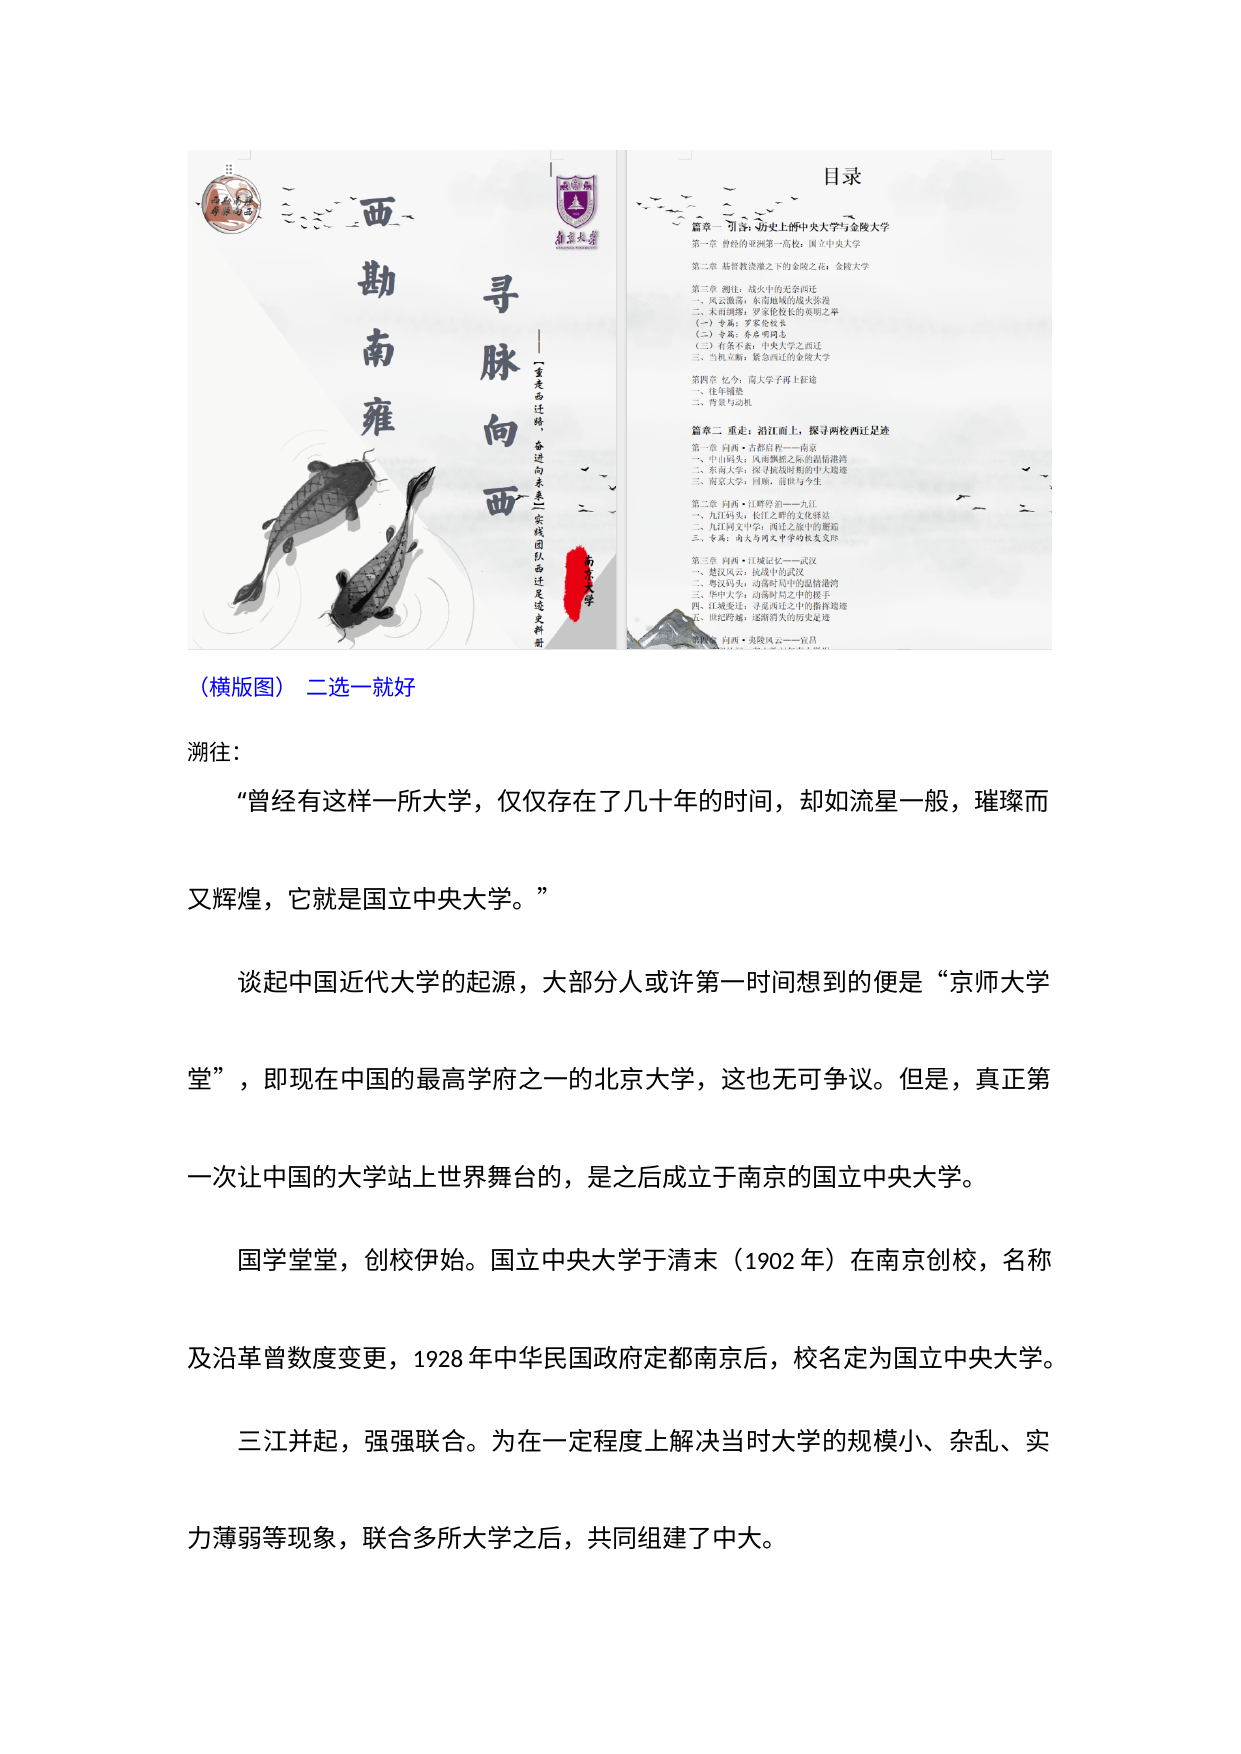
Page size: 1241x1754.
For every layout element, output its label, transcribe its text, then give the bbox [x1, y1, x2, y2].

picture [187, 150, 1052, 650]
list 三江并起，强强联合。为在一定程度上解决当时大学的规模小、杂乱、实力薄弱等现象，联合多所大学之后，共同组建了中大。 [187, 1407, 1053, 1569]
list 国学堂堂，创校伊始。国立中央大学于清末（1902年）在南京创校，名称及沿革曾数度变更，1928年中华民国政府定都南京后，校名定为国立中央大学。 [187, 1226, 1053, 1389]
text （横版图） 二选一就好 [187, 670, 1053, 702]
list 谈起中国近代大学的起源，大部分人或许第一时间想到的便是“京师大学堂”，即现在中国的最高学府之一的北京大学，这也无可争议。但是，真正第一次让中国的大学站上世界舞台的，是之后成立于南京的国立中央大学。 [187, 948, 1053, 1208]
text 溯往： [187, 735, 1053, 767]
list “曾经有这样一所大学，仅仅存在了几十年的时间，却如流星一般，璀璨而又辉煌，它就是国立中央大学。” [187, 767, 1053, 930]
